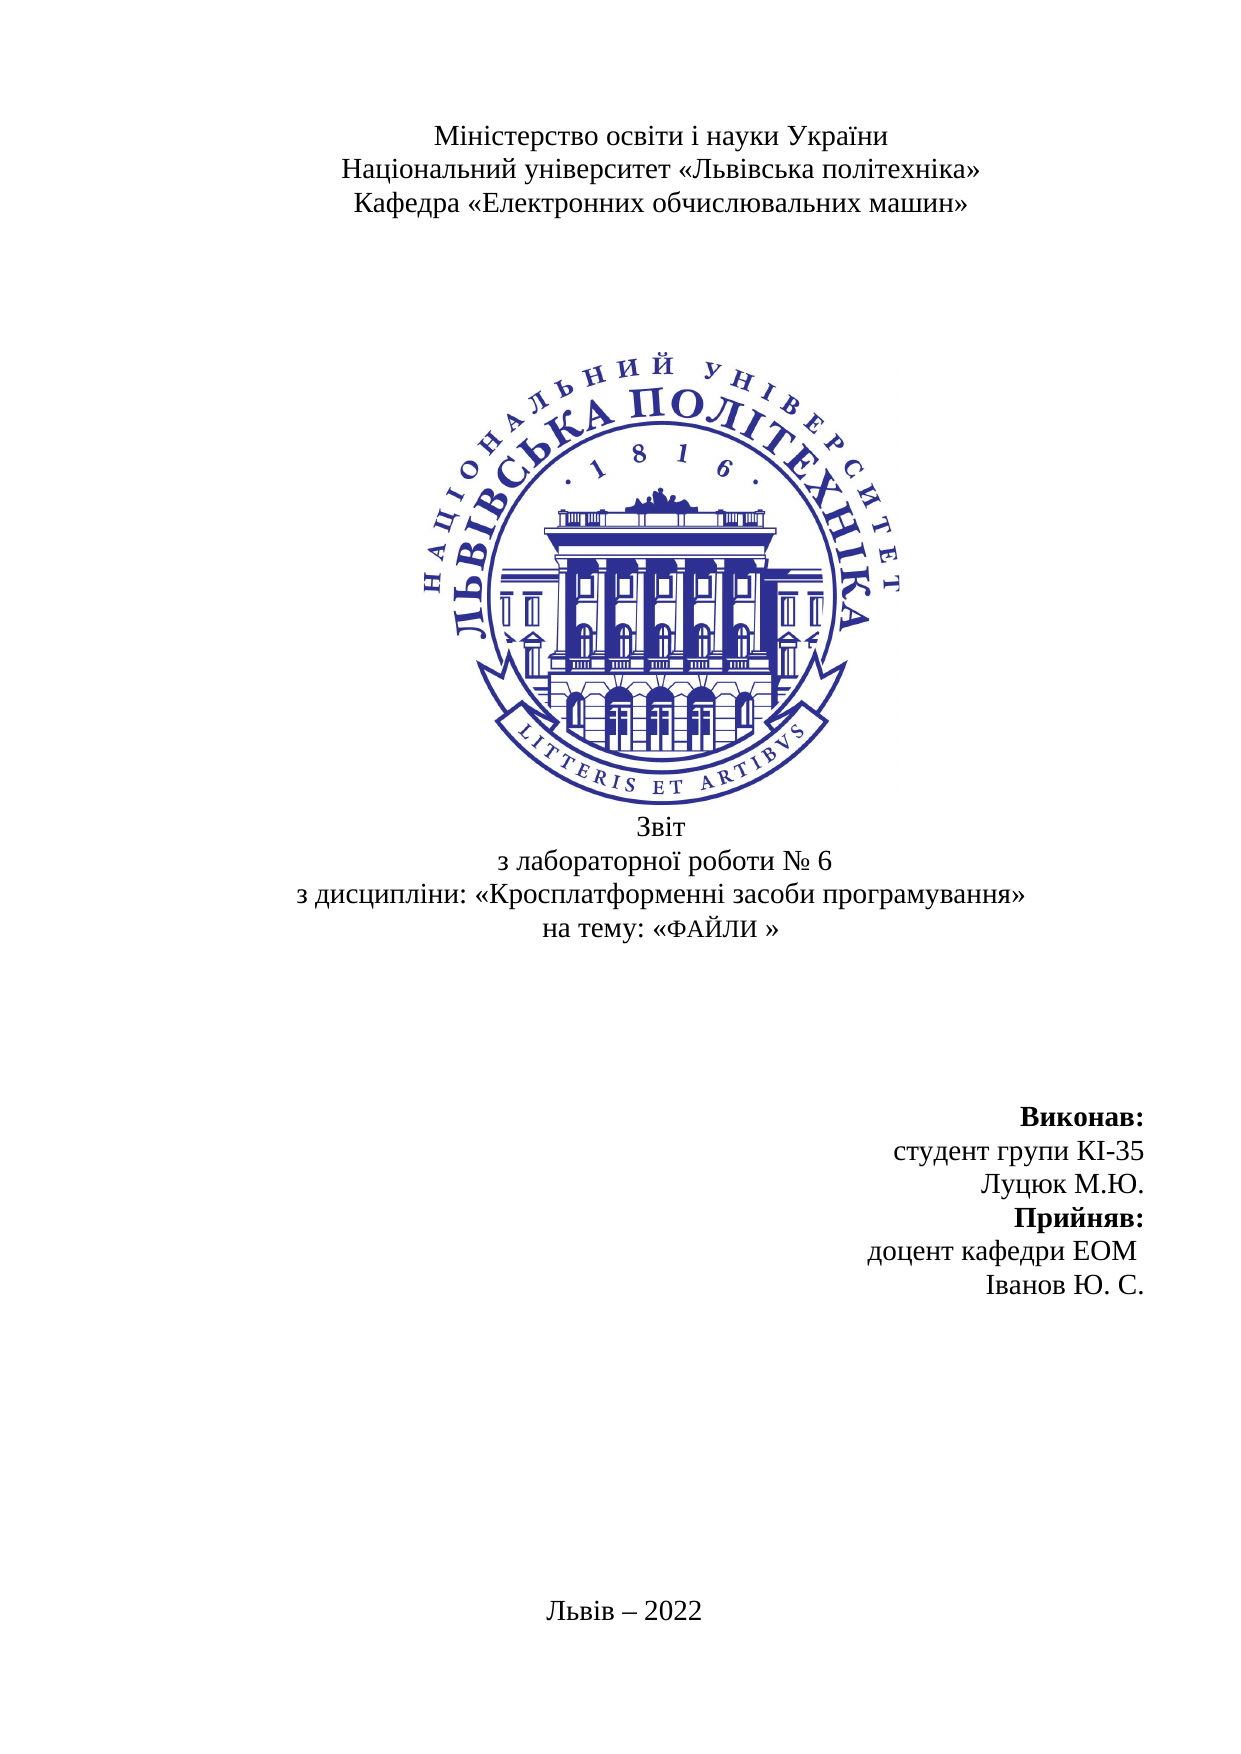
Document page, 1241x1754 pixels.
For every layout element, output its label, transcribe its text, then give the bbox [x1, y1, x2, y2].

text Національний університет «Львівська політехніка» [177, 152, 1152, 185]
text Звіт [177, 809, 1152, 843]
text на тему: «ФАЙЛИ » [177, 910, 1152, 943]
text Міністерство освіти і науки України [177, 118, 1152, 152]
text Іванов Ю. С. [177, 1267, 1152, 1300]
text Виконав: [177, 1099, 1152, 1133]
text Кафедра «Електронних обчислювальних машин» [177, 185, 1152, 219]
text з лабораторної роботи № 6 [177, 843, 1152, 876]
text Луцюк М.Ю. [177, 1166, 1152, 1200]
text Львів – 2022 [546, 1566, 1152, 1626]
text доцент кафедри ЕОМ [177, 1233, 1152, 1267]
text з дисципліни: «Кросплатформенні засоби програмування» [177, 876, 1152, 910]
picture [423, 352, 900, 805]
text Прийняв: [177, 1200, 1152, 1233]
text студент групи КІ-35 [177, 1133, 1152, 1166]
